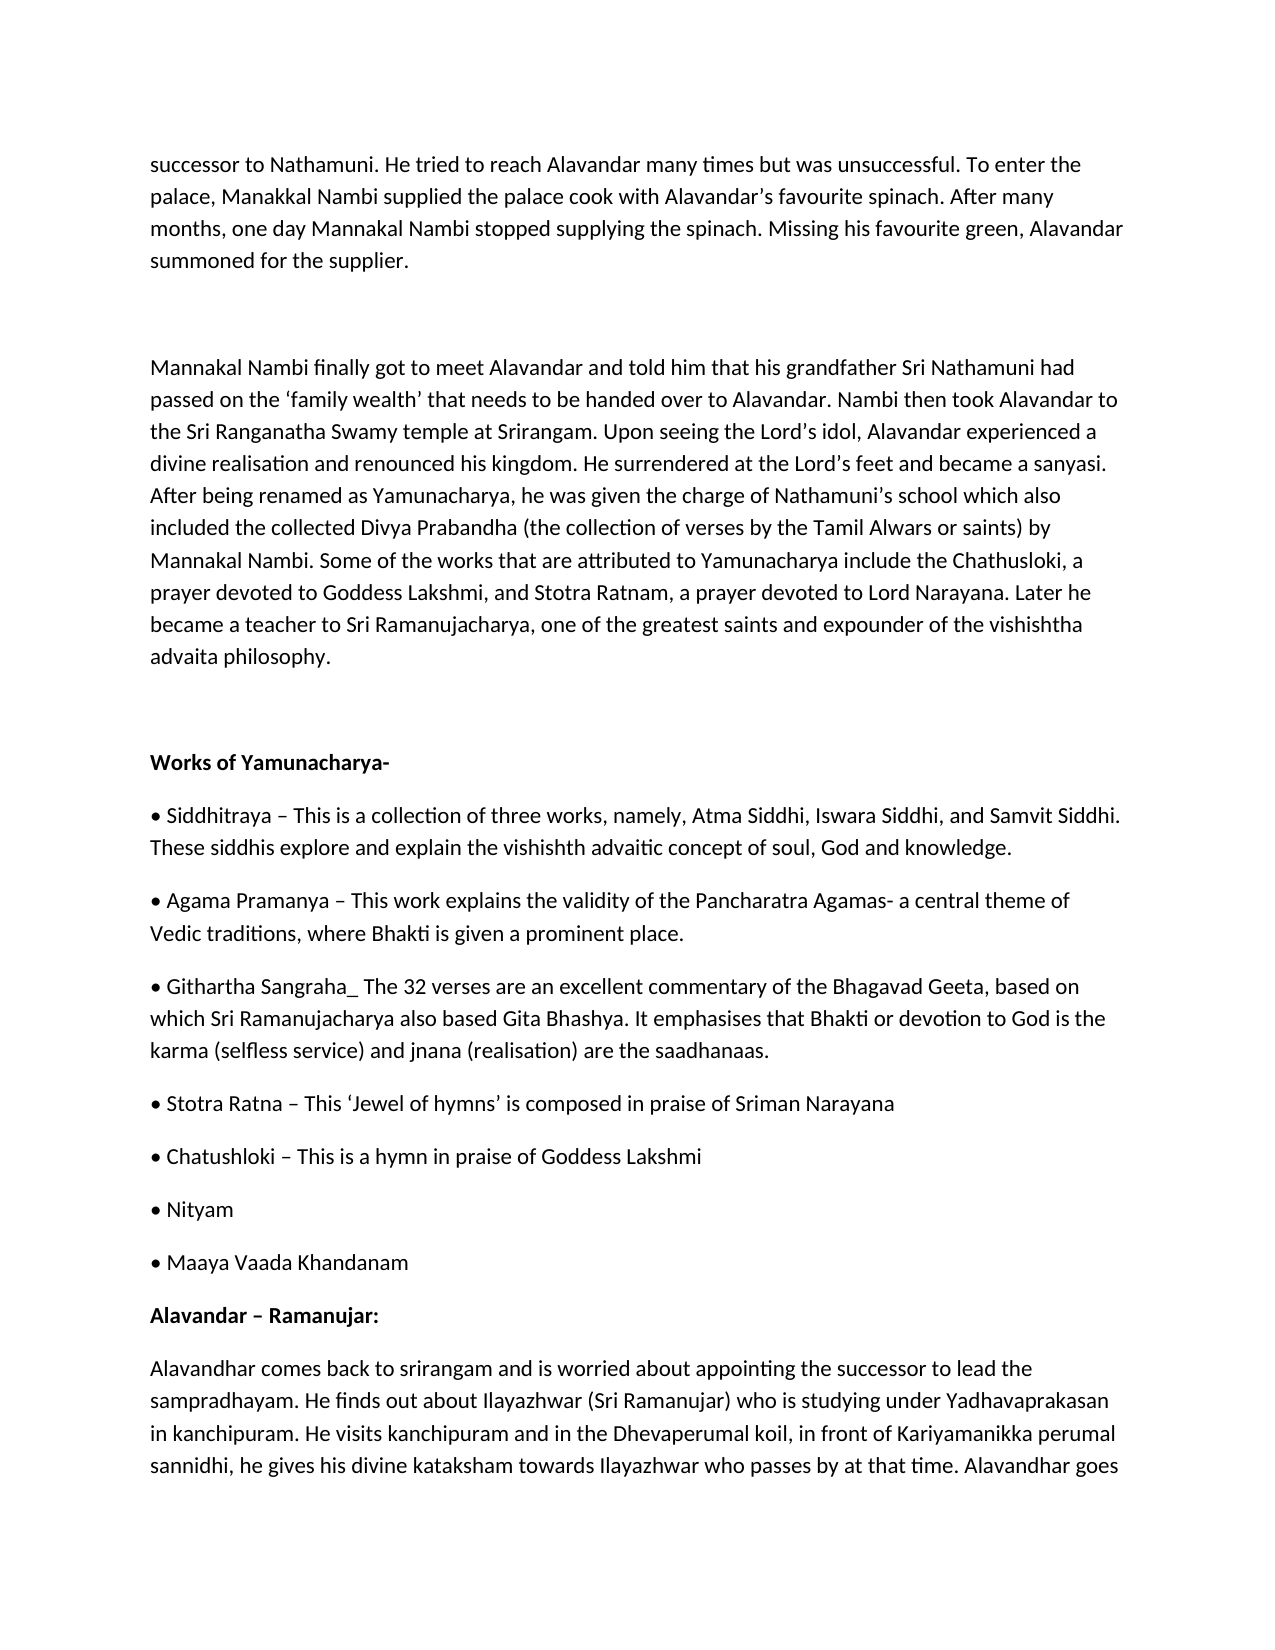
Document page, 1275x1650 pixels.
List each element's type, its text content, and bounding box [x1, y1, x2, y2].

text Mannakal Nambi finally got to meet Alavandar and told him that his grandfather Sri Nathamuni had passed on the ‘family wealth’ that needs to be handed over to Alavandar. Nambi then took Alavandar to the Sri Ranganatha Swamy temple at Srirangam. Upon seeing the Lord’s idol, Alavandar experienced a divine realisation and renounced his kingdom. He surrendered at the Lord’s feet and became a sanyasi. After being renamed as Yamunacharya, he was given the charge of Nathamuni’s school which also included the collected Divya Prabandha (the collection of verses by the Tamil Alwars or saints) by Mannakal Nambi. Some of the works that are attributed to Yamunacharya include the Chathusloki, a prayer devoted to Goddess Lakshmi, and Stotra Ratnam, a prayer devoted to Lord Narayana. Later he became a teacher to Sri Ramanujacharya, one of the greatest saints and expounder of the vishishtha advaita philosophy. [150, 353, 1125, 670]
text Alavandar – Ramanujar: [150, 1301, 1125, 1329]
text • Nityam [150, 1195, 1125, 1223]
text • Maaya Vaada Khandanam [150, 1248, 1125, 1276]
text • Stotra Ratna – This ‘Jewel of hymns’ is composed in praise of Sriman Narayana [150, 1089, 1125, 1117]
text • Githartha Sangraha_ The 32 verses are an excellent commentary of the Bhagavad Geeta, based on which Sri Ramanujacharya also based Gita Bhashya. It emphasises that Bhakti or devotion to God is the karma (selfless service) and jnana (realisation) are the saadhanaas. [150, 972, 1125, 1064]
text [150, 150, 1125, 274]
text Works of Yamunacharya- [150, 748, 1125, 776]
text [150, 1354, 1125, 1479]
text • Siddhitraya – This is a collection of three works, namely, Atma Siddhi, Iswara Siddhi, and Samvit Siddhi. These siddhis explore and explain the vishishth advaitic concept of soul, God and knowledge. [150, 801, 1125, 862]
text • Chatushloki – This is a hymn in praise of Goddess Lakshmi [150, 1142, 1125, 1170]
text • Agama Pramanya – This work explains the validity of the Pancharatra Agamas- a central theme of Vedic traditions, where Bhakti is given a prominent place. [150, 887, 1125, 947]
